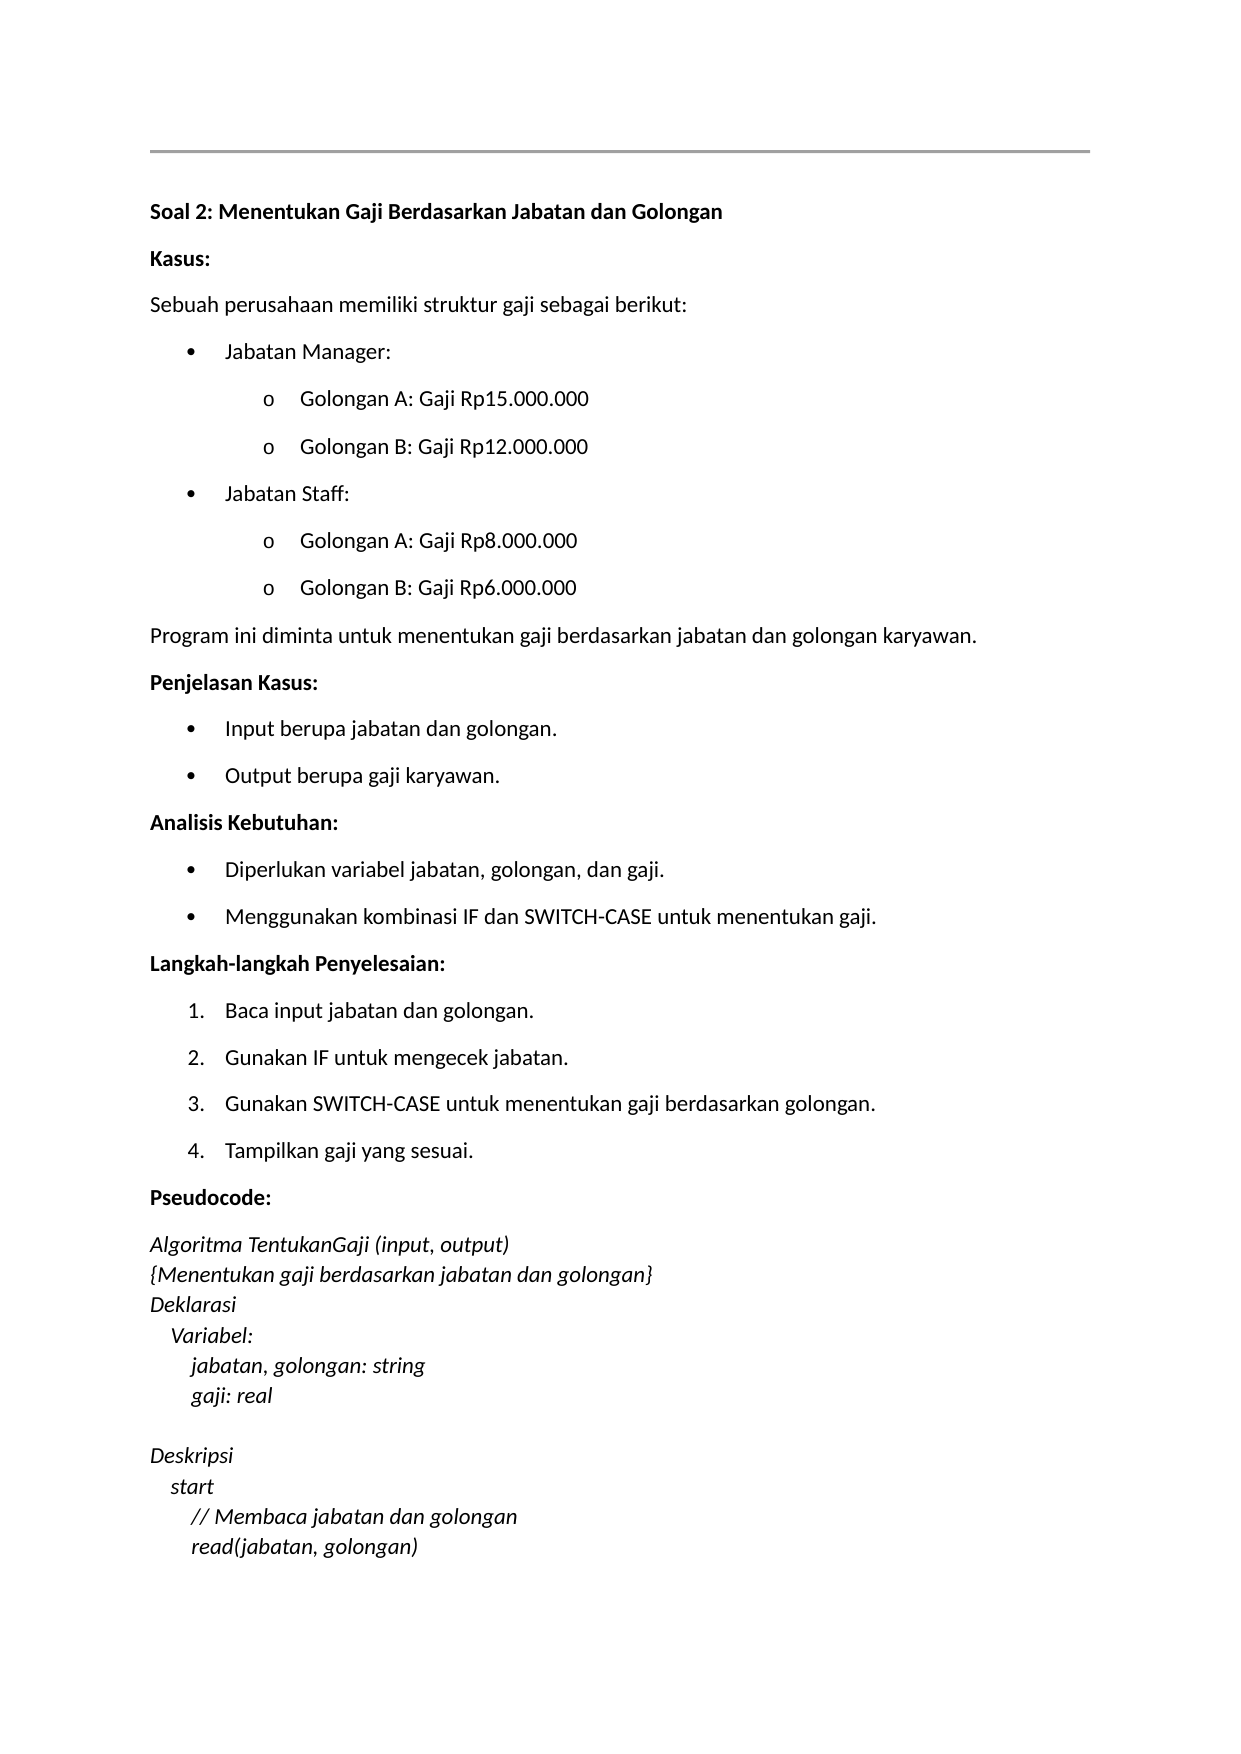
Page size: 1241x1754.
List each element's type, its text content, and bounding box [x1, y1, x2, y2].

text Sebuah perusahaan memiliki struktur gaji sebagai berikut: [150, 291, 1090, 319]
list Golongan A: Gaji Rp15.000.000 [262, 384, 1090, 413]
list Gunakan SWITCH-CASE untuk menentukan gaji berdasarkan golongan. [187, 1089, 1090, 1118]
list Golongan A: Gaji Rp8.000.000 [262, 526, 1090, 554]
list Tampilkan gaji yang sesuai. [187, 1136, 1090, 1164]
list Diperlukan variabel jabatan, golongan, dan gaji. [187, 855, 1090, 883]
list Jabatan Manager: [187, 337, 1090, 366]
list Golongan B: Gaji Rp6.000.000 [262, 573, 1090, 602]
text {Menentukan gaji berdasarkan jabatan dan golongan} [150, 1260, 1090, 1288]
text Program ini diminta untuk menentukan gaji berdasarkan jabatan dan golongan karyawan. [150, 621, 1090, 649]
text gaji: real [150, 1381, 1090, 1409]
list Baca input jabatan dan golongan. [187, 996, 1090, 1024]
text read(jabatan, golongan) [150, 1532, 1090, 1560]
text Langkah-langkah Penyelesaian: [150, 949, 1090, 977]
text start [150, 1472, 1090, 1500]
text Variabel: [150, 1321, 1090, 1349]
list Input berupa jabatan dan golongan. [187, 714, 1090, 743]
text Algoritma TentukanGaji (input, output) [150, 1230, 1090, 1258]
text Soal 2: Menentukan Gaji Berdasarkan Jabatan dan Golongan [150, 197, 1090, 225]
text Deklarasi [150, 1291, 1090, 1319]
list Output berupa gaji karyawan. [187, 761, 1090, 789]
text Pseudocode: [150, 1183, 1090, 1211]
text // Membaca jabatan dan golongan [150, 1502, 1090, 1530]
list Gunakan IF untuk mengecek jabatan. [187, 1043, 1090, 1071]
list Menggunakan kombinasi IF dan SWITCH-CASE untuk menentukan gaji. [187, 902, 1090, 930]
text jabatan, golongan: string [150, 1351, 1090, 1379]
text Deskripsi [150, 1442, 1090, 1470]
text Analisis Kebutuhan: [150, 808, 1090, 836]
text Penjelasan Kasus: [150, 668, 1090, 696]
list Jabatan Staff: [187, 479, 1090, 507]
list Golongan B: Gaji Rp12.000.000 [262, 432, 1090, 460]
text Kasus: [150, 244, 1090, 272]
